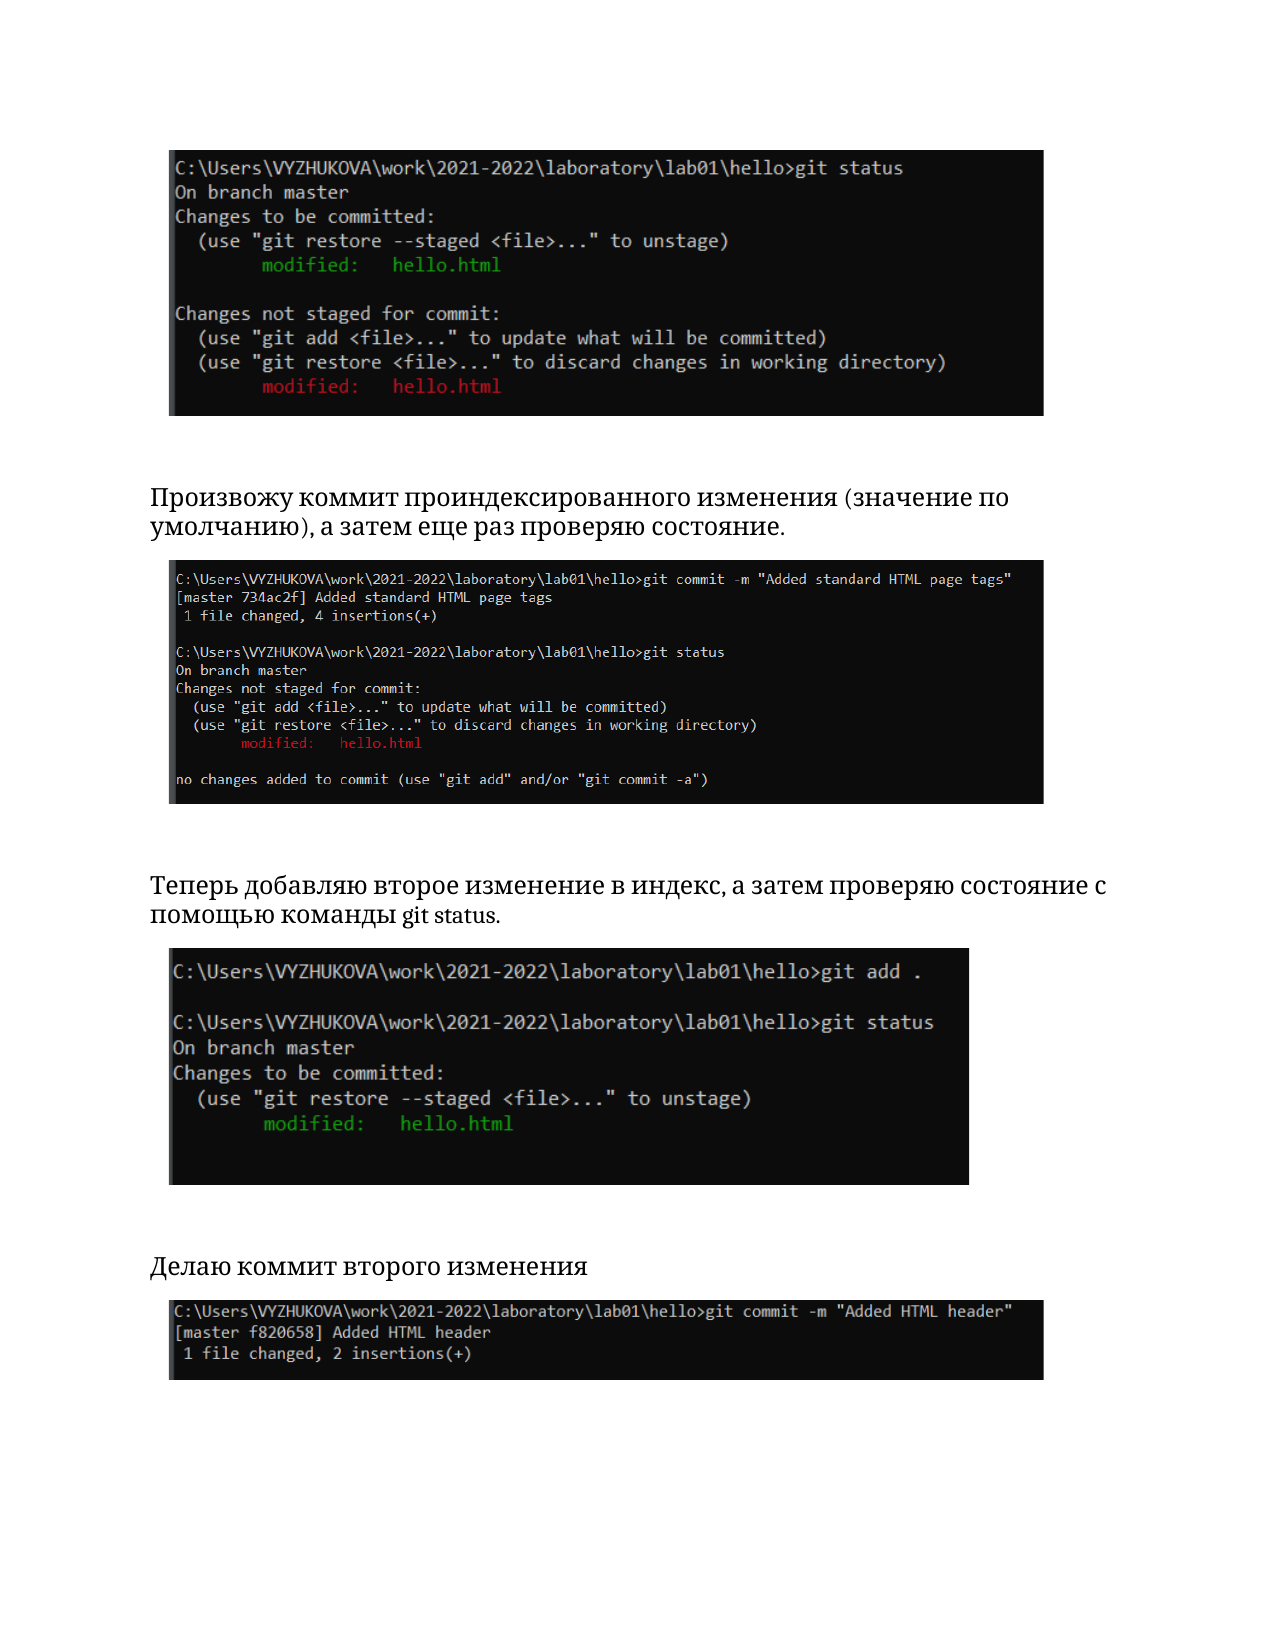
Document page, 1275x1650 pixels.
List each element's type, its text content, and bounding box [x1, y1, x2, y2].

text Теперь добавляю второе изменение в индекс, а затем проверяю состояние с помощью команды git status. [150, 872, 1125, 930]
picture [168, 1300, 1044, 1380]
text Делаю коммит второго изменения [150, 1252, 1125, 1281]
picture [168, 150, 1044, 416]
picture [168, 560, 1044, 804]
text Произвожу коммит проиндексированного изменения (значение по умолчанию), а затем еще раз проверяю состояние. [150, 484, 1125, 541]
picture [168, 948, 970, 1185]
